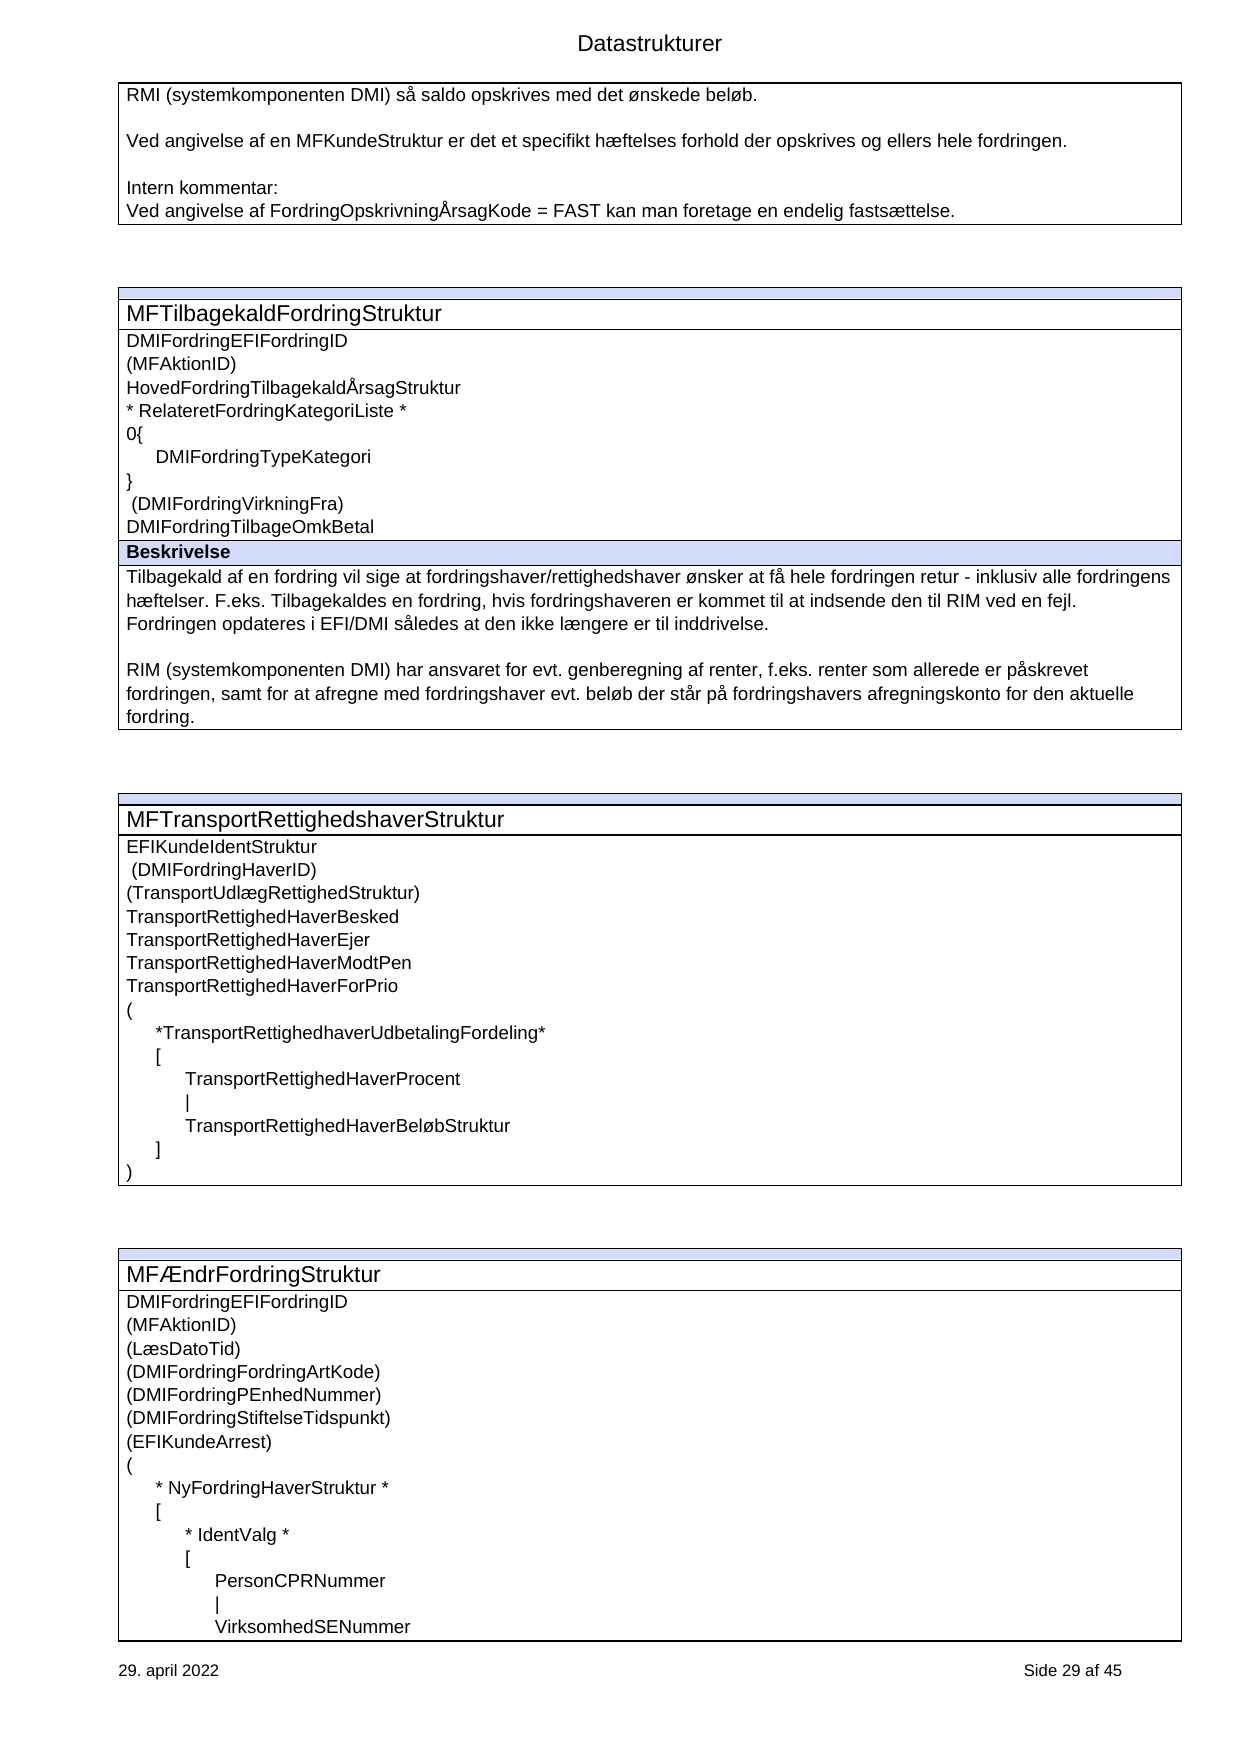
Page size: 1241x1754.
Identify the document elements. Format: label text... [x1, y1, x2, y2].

table_cell Beskrivelse [119, 541, 1181, 565]
table_header [119, 288, 1181, 298]
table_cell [119, 84, 1181, 223]
table_header [119, 1249, 1181, 1259]
table_cell MFÆndrFordringStruktur [119, 1261, 1181, 1289]
table_cell DMIFordringEFIFordringID (MFAktionID) HovedFordringTilbagekaldÅrsagStruktur * RelateretFordringKategoriListe * 0{ DMIFordringTypeKategori } (DMIFordringVirkningFra) DMIFordringTilbageOmkBetal [119, 330, 1181, 539]
table_cell EFIKundeIdentStruktur (DMIFordringHaverID) (TransportUdlægRettighedStruktur) TransportRettighedHaverBesked TransportRettighedHaverEjer TransportRettighedHaverModtPen TransportRettighedHaverForPrio ( *TransportRettighedhaverUdbetalingFordeling* [ TransportRettighedHaverProcent | TransportRettighedHaverBeløbStruktur ] ) [119, 836, 1181, 1184]
table_cell Tilbagekald af en fordring vil sige at fordringshaver/rettighedshaver ønsker at få hele fordringen retur - inklusiv alle fordringens hæftelser. F.eks. Tilbagekaldes en fordring, hvis fordringshaveren er kommet til at indsende den til RIM ved en fejl. Fordringen opdateres i EFI/DMI således at den ikke længere er til inddrivelse. RIM (systemkomponenten DMI) har ansvaret for evt. genberegning af renter, f.eks. renter som allerede er påskrevet fordringen, samt for at afregne med fordringshaver evt. beløb der står på fordringshavers afregningskonto for den aktuelle fordring. [119, 566, 1181, 729]
table_cell MFTransportRettighedshaverStruktur [119, 806, 1181, 834]
table_cell MFTilbagekaldFordringStruktur [119, 300, 1181, 328]
table_header [119, 794, 1181, 804]
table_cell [119, 1291, 1181, 1640]
